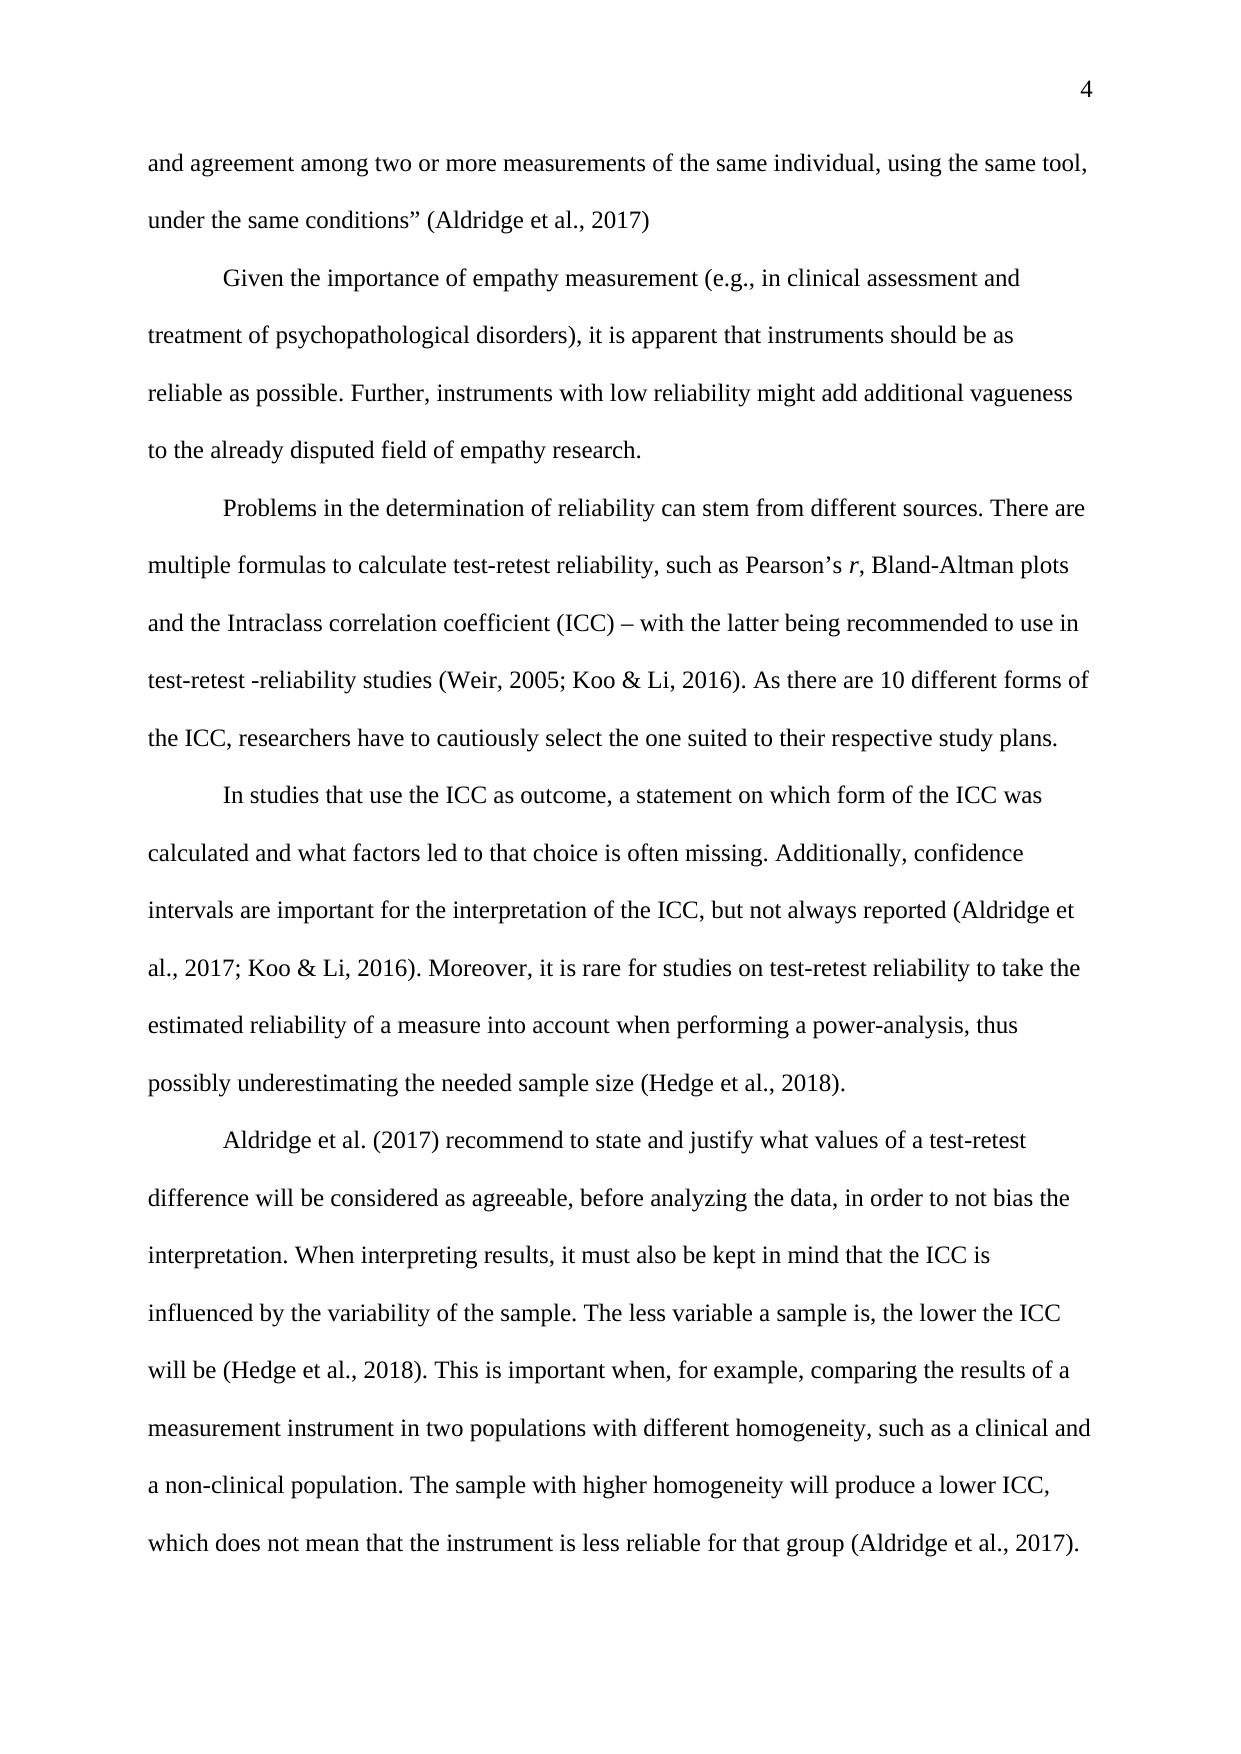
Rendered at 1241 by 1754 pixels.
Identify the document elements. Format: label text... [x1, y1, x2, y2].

text Aldridge et al. (2017) recommend to state and justify what values of a test-retest difference will be considered as agreeable, before analyzing the data, in order to not bias the interpretation. When interpreting results, it must also be kept in mind that the ICC is influenced by the variability of the sample. The less variable a sample is, the lower the ICC will be (Hedge et al., 2018). This is important when, for example, comparing the results of a measurement instrument in two populations with different homogeneity, such as a clinical and a non-clinical population. The sample with higher homogeneity will produce a lower ICC, which does not mean that the instrument is less reliable for that group (Aldridge et al., 2017). [148, 1125, 1092, 1556]
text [148, 148, 1092, 234]
text Given the importance of empathy measurement (e.g., in clinical assessment and treatment of psychopathological disorders), it is apparent that instruments should be as reliable as possible. Further, instruments with low reliability might add additional vagueness to the already disputed field of empathy research. [148, 263, 1092, 464]
text In studies that use the ICC as outcome, a statement on which form of the ICC was calculated and what factors led to that choice is often missing. Additionally, confidence intervals are important for the interpretation of the ICC, but not always reported (Aldridge et al., 2017; Koo & Li, 2016). Moreover, it is rare for studies on test-retest reliability to take the estimated reliability of a measure into account when performing a power-analysis, thus possibly underestimating the needed sample size (Hedge et al., 2018). [148, 780, 1092, 1096]
text Problems in the determination of reliability can stem from different sources. There are multiple formulas to calculate test-retest reliability, such as Pearson’s r, Bland-Altman plots and the Intraclass correlation coefficient (ICC) – with the latter being recommended to use in test-retest -reliability studies (Weir, 2005; Koo & Li, 2016). As there are 10 different forms of the ICC, researchers have to cautiously select the one suited to their respective study plans. [148, 493, 1092, 751]
